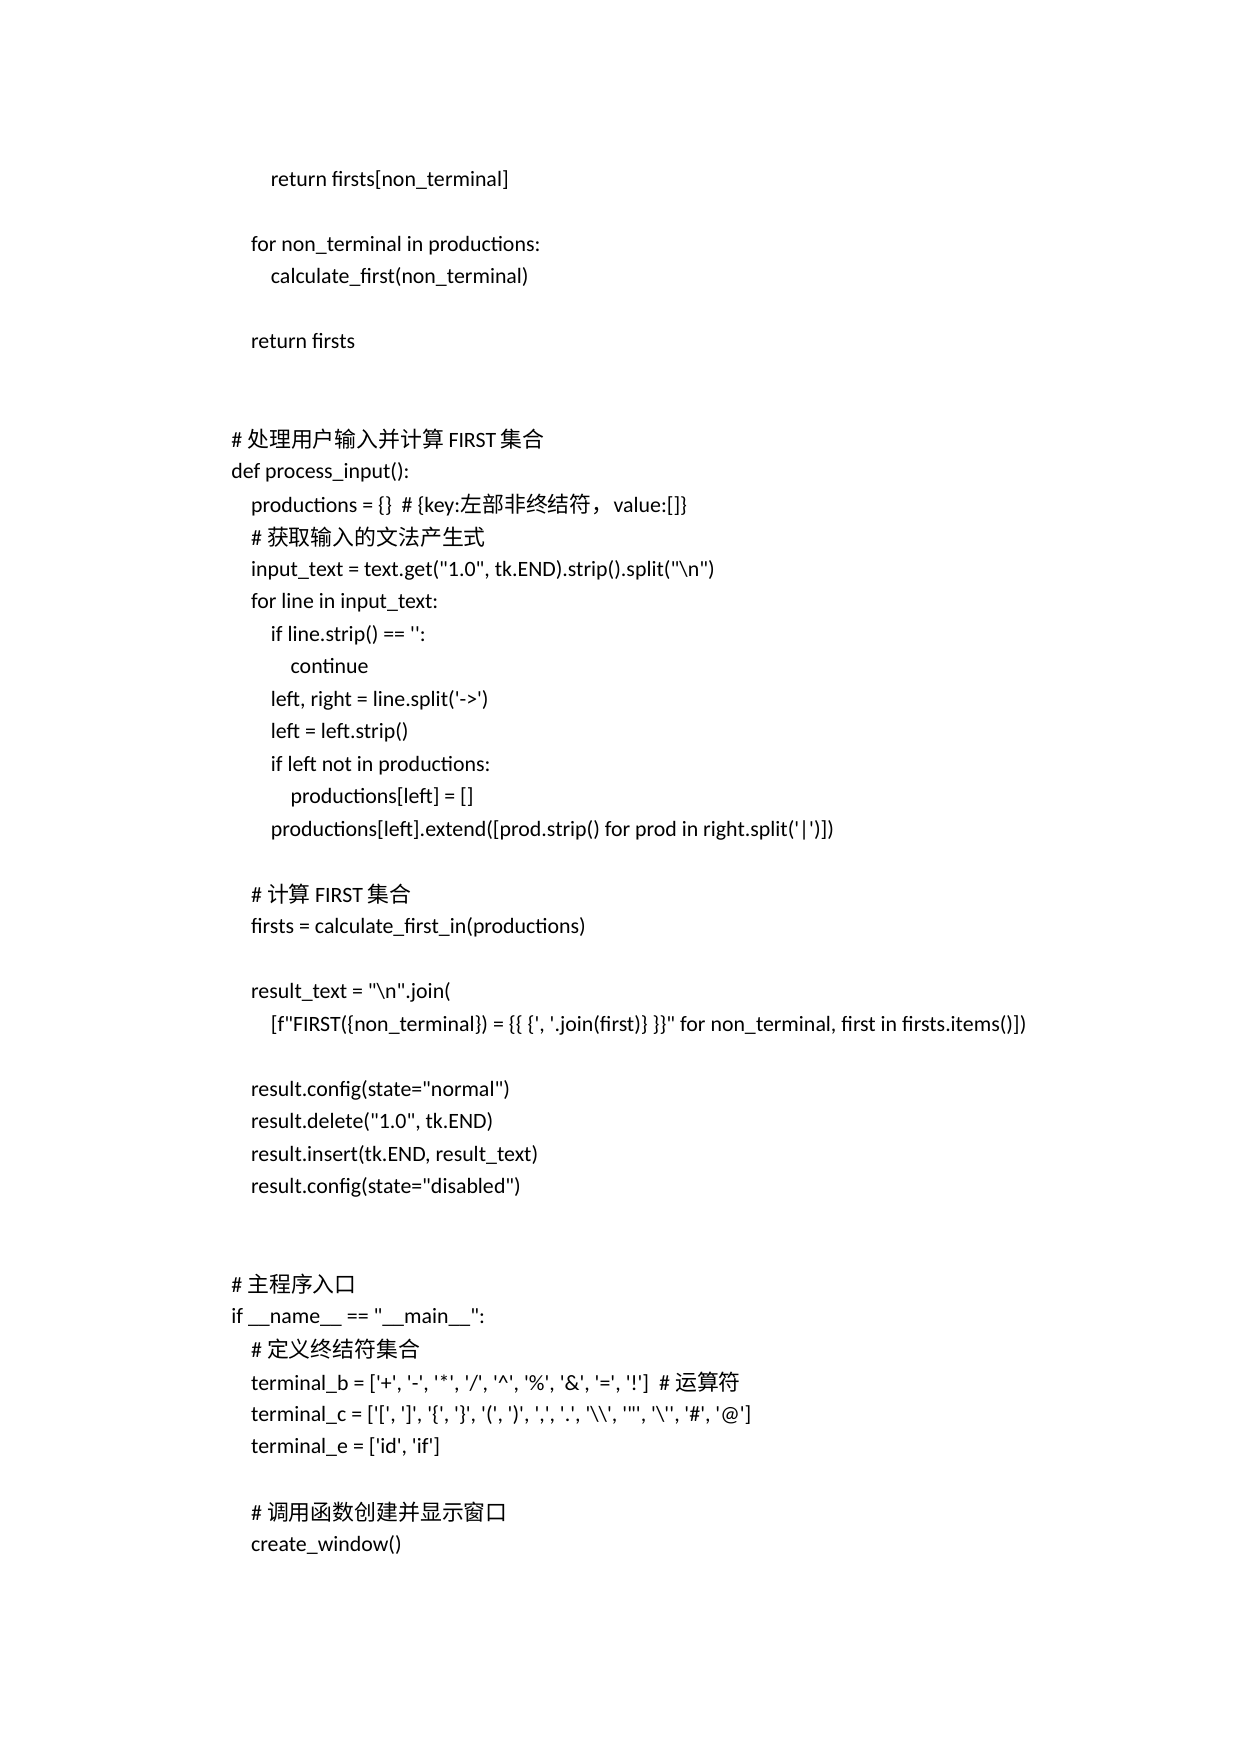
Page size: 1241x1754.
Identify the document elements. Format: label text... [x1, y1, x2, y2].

text result_text = "\n".join( [187, 974, 1053, 1007]
text result.config(state="disabled") [187, 1169, 1053, 1202]
text create_window() [187, 1527, 1053, 1559]
text return firsts [187, 324, 1053, 357]
text if left not in productions: [187, 747, 1053, 779]
text left = left.strip() [187, 714, 1053, 747]
text input_text = text.get("1.0", tk.END).strip().split("\n") [187, 552, 1053, 584]
text calculate_first(non_terminal) [187, 259, 1053, 292]
text if __name__ == "__main__": [187, 1299, 1053, 1332]
text result.insert(tk.END, result_text) [187, 1137, 1053, 1169]
text firsts = calculate_first_in(productions) [187, 909, 1053, 942]
text # 计算FIRST集合 [187, 877, 1053, 909]
text if line.strip() == '': [187, 617, 1053, 649]
text # 处理用户输入并计算FIRST集合 [187, 422, 1053, 454]
text productions[left] = [] [187, 779, 1053, 812]
text productions[left].extend([prod.strip() for prod in right.split('|')]) [187, 812, 1053, 844]
text # 定义终结符集合 [187, 1332, 1053, 1364]
text continue [187, 649, 1053, 682]
text terminal_c = ['[', ']', '{', '}', '(', ')', ',', '.', '\\', '"', '\'', '#', '@'] [187, 1397, 1053, 1429]
text productions = {} # {key:左部非终结符，value:[]} [187, 487, 1053, 519]
text result.delete("1.0", tk.END) [187, 1104, 1053, 1137]
text left, right = line.split('->') [187, 682, 1053, 714]
text result.config(state="normal") [187, 1072, 1053, 1104]
text terminal_b = ['+', '-', '*', '/', '^', '%', '&', '=', '!'] # 运算符 [187, 1364, 1053, 1397]
text [f"FIRST({non_terminal}) = {{ {', '.join(first)} }}" for non_terminal, first in firsts.items()]) [187, 1007, 1053, 1039]
text # 调用函数创建并显示窗口 [187, 1494, 1053, 1527]
text # 获取输入的文法产生式 [187, 519, 1053, 552]
text def process_input(): [187, 454, 1053, 487]
text for non_terminal in productions: [187, 227, 1053, 259]
text # 主程序入口 [187, 1267, 1053, 1299]
text for line in input_text: [187, 584, 1053, 617]
text return firsts[non_terminal] [187, 162, 1053, 194]
text terminal_e = ['id', 'if'] [187, 1429, 1053, 1462]
